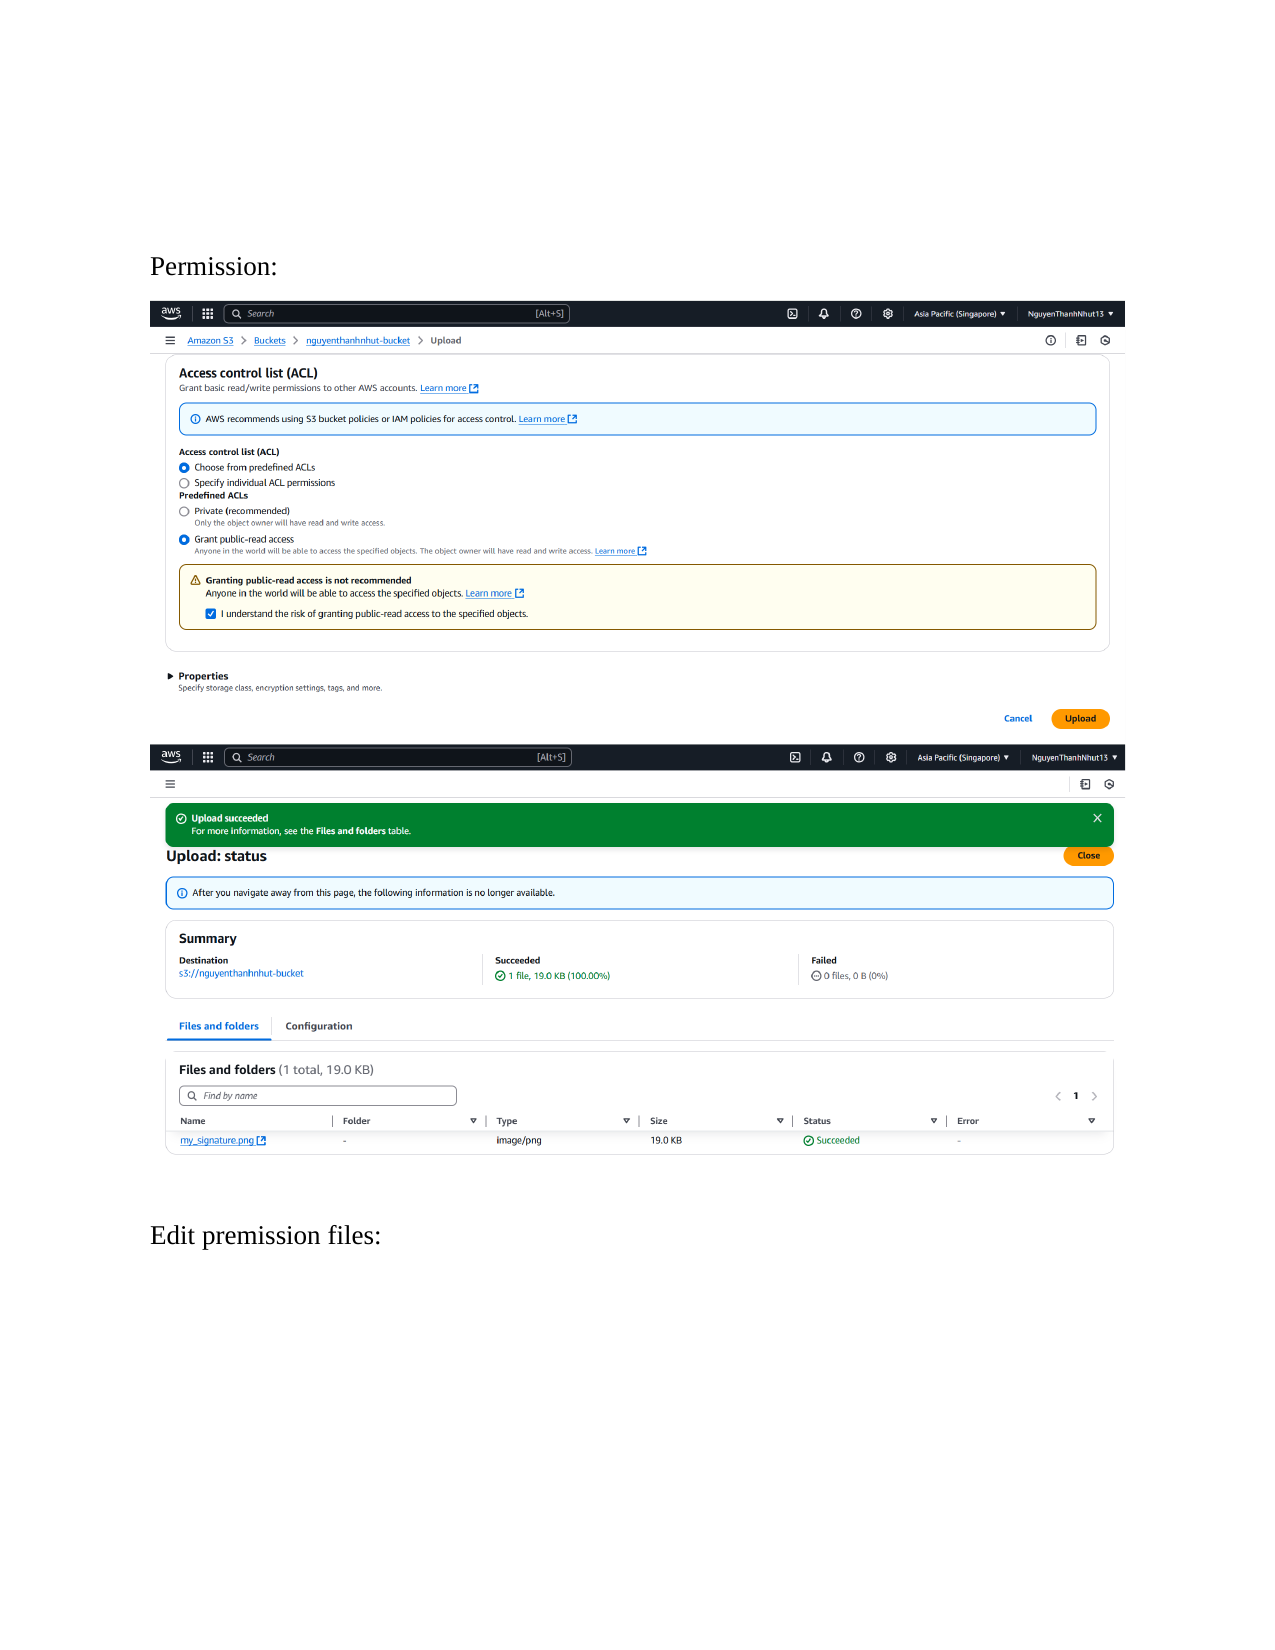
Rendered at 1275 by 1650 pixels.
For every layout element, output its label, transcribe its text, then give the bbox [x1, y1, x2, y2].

picture [150, 300, 1125, 742]
text Edit premission files: [150, 1219, 1125, 1251]
text Permission: [150, 250, 1125, 282]
picture [150, 744, 1125, 1201]
